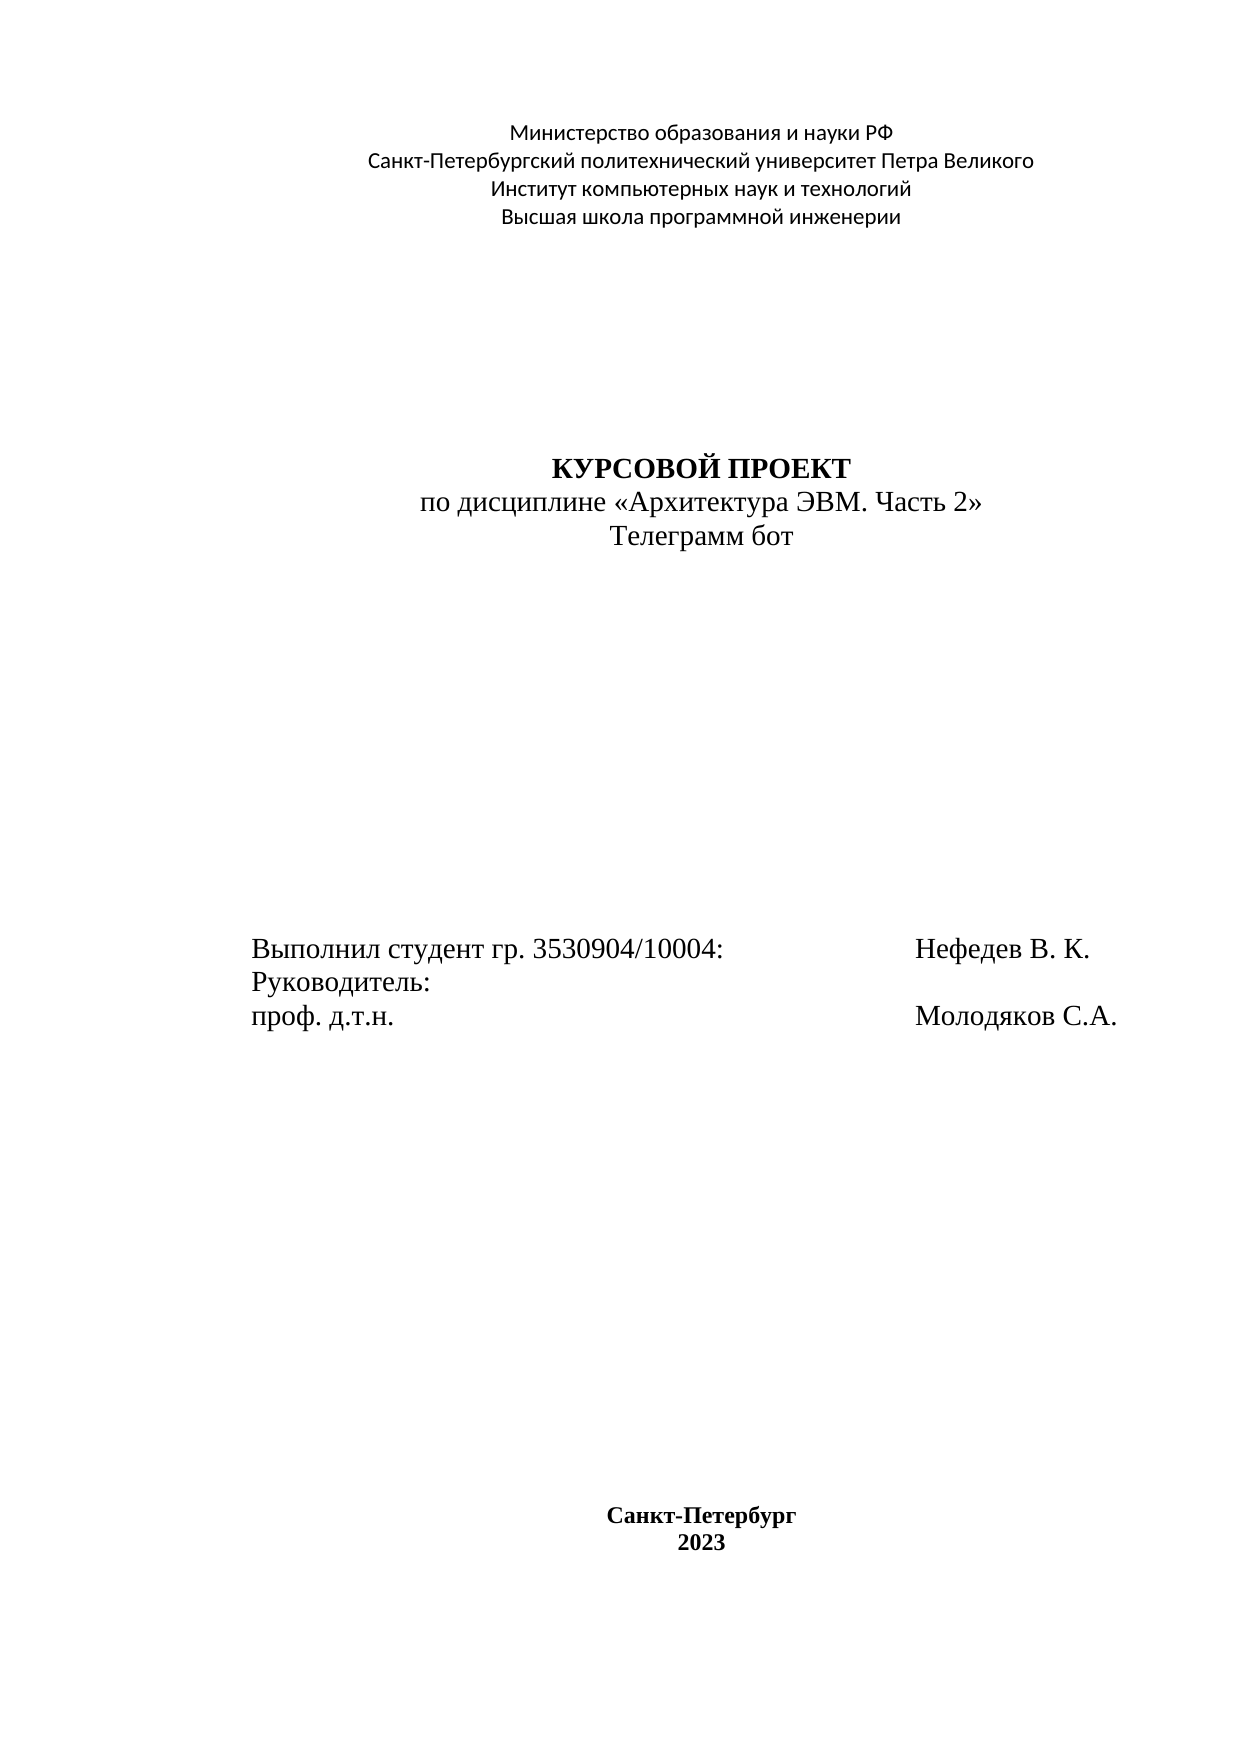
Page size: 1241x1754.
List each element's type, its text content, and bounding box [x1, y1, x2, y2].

text Институт компьютерных наук и технологий [177, 174, 1152, 202]
text Выполнил студент гр. 3530904/10004: Нефедев В. К. [177, 931, 1152, 964]
text проф. д.т.н. Молодяков С.А. [177, 998, 1152, 1031]
text Министерство образования и науки РФ [177, 118, 1152, 146]
text Руководитель: [177, 964, 1152, 998]
text КУРСОВОЙ ПРОЕКТ [177, 451, 1152, 484]
text Телеграмм бот [177, 518, 1152, 552]
text 2023 [177, 1528, 1152, 1556]
text Санкт-Петербургский политехнический университет Петра Великого [177, 146, 1152, 174]
text Санкт-Петербург [177, 1501, 1152, 1528]
text Высшая школа программной инженерии [177, 202, 1152, 230]
text по дисциплине «Архитектура ЭВМ. Часть 2» [177, 484, 1152, 518]
